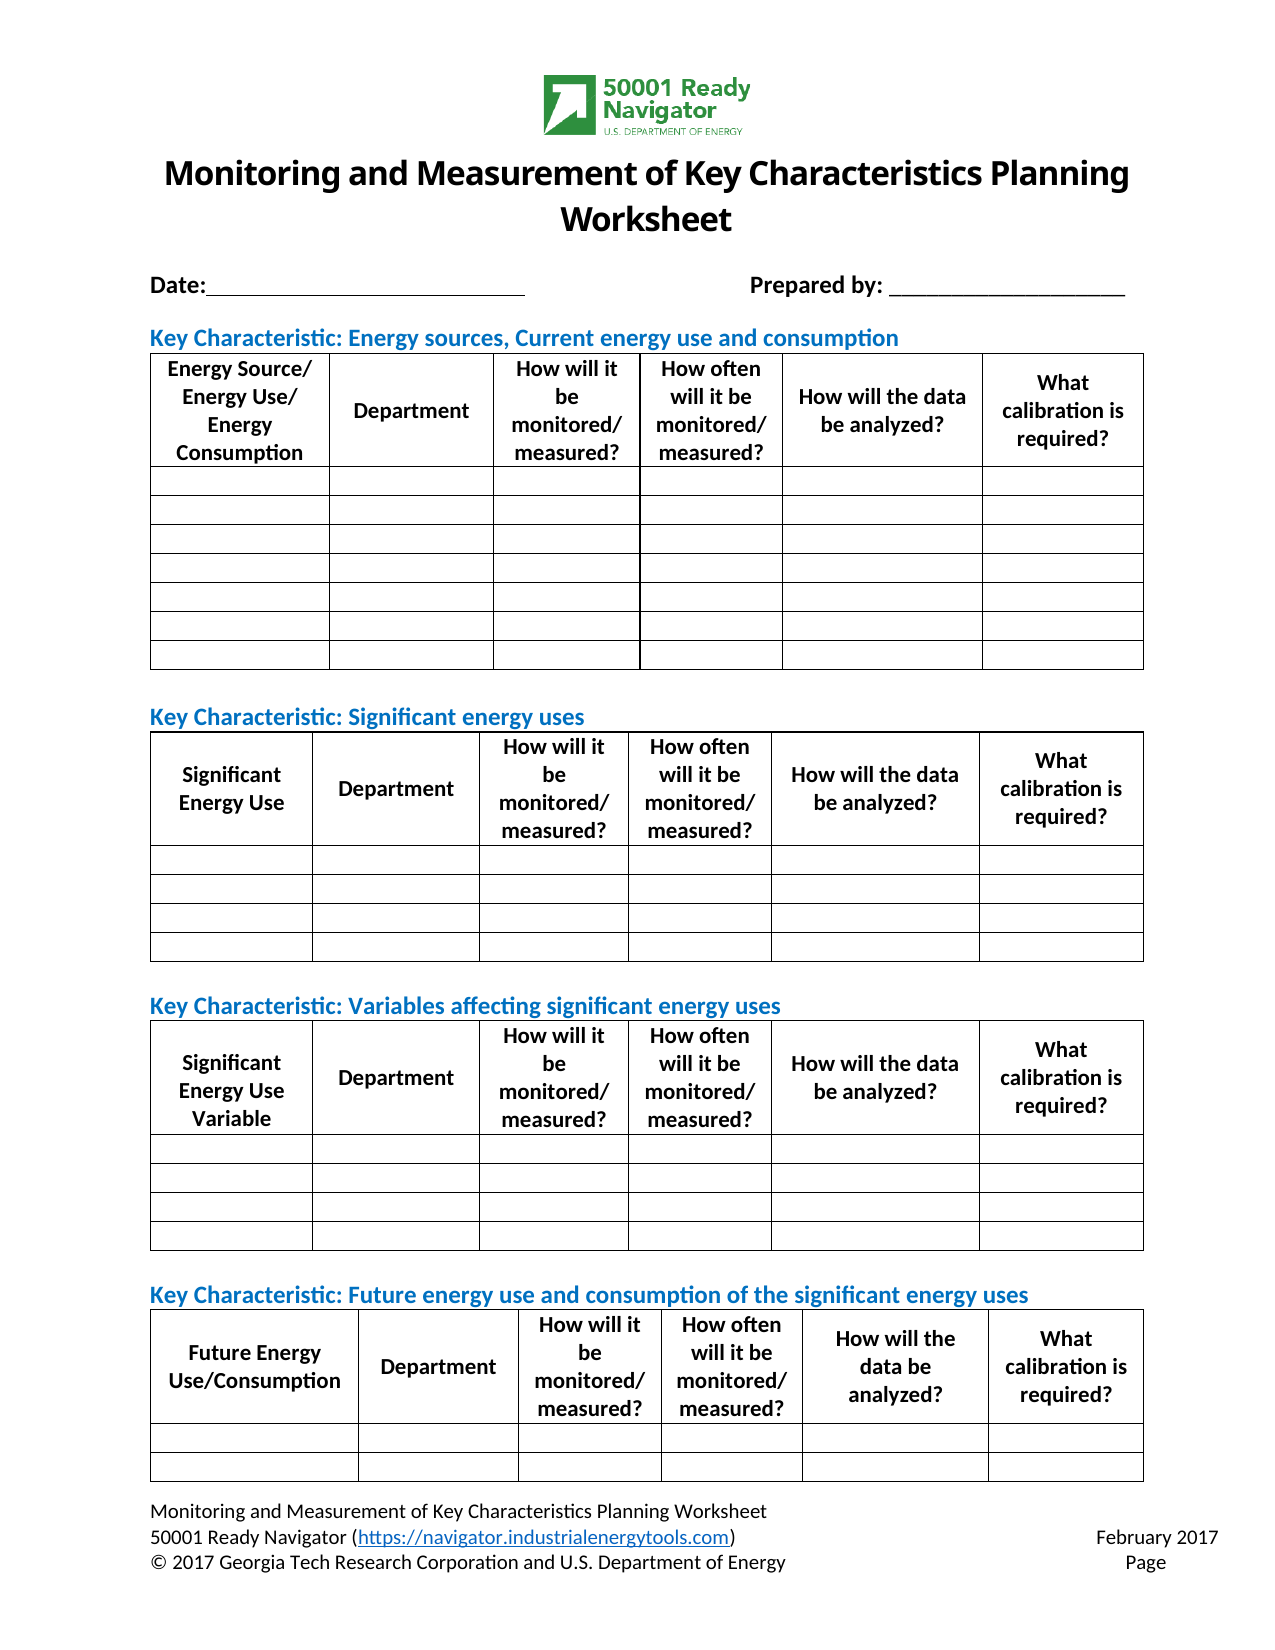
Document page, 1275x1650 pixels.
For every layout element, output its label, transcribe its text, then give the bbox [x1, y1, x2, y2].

table_cell [783, 612, 982, 640]
table_cell [989, 1453, 1143, 1481]
table_cell [629, 904, 771, 932]
table_cell [983, 583, 1143, 611]
table_cell [330, 583, 493, 611]
table_cell [480, 904, 628, 932]
table_cell [519, 1453, 661, 1481]
table_cell [772, 1135, 979, 1163]
table_cell [480, 1164, 628, 1192]
table_cell [772, 904, 979, 932]
table_cell [330, 641, 493, 669]
table_cell [313, 875, 479, 903]
text Key Characteristic: Energy sources, Current energy use and consumption [150, 322, 1144, 353]
table_cell [313, 1193, 479, 1221]
table_cell [803, 1453, 988, 1481]
title Monitoring and Measurement of Key Characteristics Planning Worksheet [150, 150, 1144, 241]
table_cell [641, 525, 782, 553]
table_cell [151, 496, 329, 524]
table_cell [313, 904, 479, 932]
table_cell [983, 554, 1143, 582]
text Date: Prepared by: ___________________ [150, 269, 1144, 299]
table_cell [772, 1222, 979, 1250]
table_cell [629, 933, 771, 961]
table_cell [494, 554, 639, 582]
table_cell [983, 525, 1143, 553]
table_cell [641, 554, 782, 582]
table_cell [151, 875, 312, 903]
table_cell [330, 525, 493, 553]
table_cell [772, 1164, 979, 1192]
table_cell [980, 904, 1143, 932]
table_cell [783, 554, 982, 582]
table_cell [980, 1222, 1143, 1250]
table_header What calibration is required? [983, 354, 1143, 466]
table_cell [151, 1424, 358, 1452]
table_header How will the data be analyzed? [772, 1021, 979, 1133]
table_cell [151, 1222, 312, 1250]
table_cell [980, 875, 1143, 903]
table_cell [983, 467, 1143, 495]
table_cell [313, 1135, 479, 1163]
table_header How will it be monitored/ measured? [480, 733, 628, 844]
table_header Department [313, 1021, 479, 1133]
table_cell [983, 612, 1143, 640]
table_header Significant Energy Use Variable [151, 1021, 312, 1133]
table_header Department [359, 1310, 518, 1422]
table_cell [151, 1453, 358, 1481]
table_header What calibration is required? [980, 1021, 1143, 1133]
table_cell [629, 1222, 771, 1250]
table_cell [772, 846, 979, 874]
table_cell [151, 554, 329, 582]
table_cell [494, 525, 639, 553]
table_cell [480, 875, 628, 903]
table_cell [494, 612, 639, 640]
table_cell [980, 846, 1143, 874]
table_cell [629, 1193, 771, 1221]
text Key Characteristic: Future energy use and consumption of the significant energy uses [150, 1279, 1144, 1309]
table_cell [330, 612, 493, 640]
table_cell [151, 1193, 312, 1221]
table_cell [480, 846, 628, 874]
table_cell [519, 1424, 661, 1452]
table_header How often will it be monitored/ measured? [641, 354, 782, 466]
table_cell [313, 846, 479, 874]
table_cell [330, 467, 493, 495]
table_cell [980, 1135, 1143, 1163]
table_header How often will it be monitored/ measured? [629, 1021, 771, 1133]
table_cell [772, 933, 979, 961]
table_cell [359, 1424, 518, 1452]
text Key Characteristic: Significant energy uses [150, 701, 1144, 731]
table_header Department [330, 354, 493, 466]
table_cell [480, 1222, 628, 1250]
table_cell [989, 1424, 1143, 1452]
table_cell [783, 641, 982, 669]
table_cell [980, 1164, 1143, 1192]
table_cell [330, 496, 493, 524]
table_cell [151, 1135, 312, 1163]
table_cell [313, 1164, 479, 1192]
table_header Future Energy Use/Consumption [151, 1310, 358, 1422]
table_cell [313, 933, 479, 961]
table_header What calibration is required? [980, 733, 1143, 844]
table_cell [313, 1222, 479, 1250]
text Key Characteristic: Variables affecting significant energy uses [150, 990, 1144, 1020]
table_cell [783, 496, 982, 524]
table_header How will it be monitored/ measured? [480, 1021, 628, 1133]
table_cell [983, 496, 1143, 524]
table_header How often will it be monitored/ measured? [629, 733, 771, 844]
table_cell [330, 554, 493, 582]
picture [543, 75, 750, 135]
table_cell [494, 583, 639, 611]
table_header Significant Energy Use [151, 733, 312, 844]
table_cell [494, 641, 639, 669]
table_cell [629, 875, 771, 903]
table_cell [494, 467, 639, 495]
table_cell [641, 612, 782, 640]
table_header How will the data be analyzed? [772, 733, 979, 844]
table_header How will it be monitored/ measured? [519, 1310, 661, 1422]
table_cell [980, 1193, 1143, 1221]
table_cell [151, 933, 312, 961]
table_cell [480, 1193, 628, 1221]
table_cell [641, 583, 782, 611]
table_cell [629, 1135, 771, 1163]
table_cell [772, 1193, 979, 1221]
table_header Energy Source/ Energy Use/ Energy Consumption [151, 354, 329, 466]
table_cell [983, 641, 1143, 669]
table_cell [783, 583, 982, 611]
table_header How will the data be analyzed? [803, 1310, 988, 1422]
table_cell [783, 525, 982, 553]
table_cell [662, 1453, 802, 1481]
table_cell [494, 496, 639, 524]
table_header Department [313, 733, 479, 844]
table_cell [772, 875, 979, 903]
table_cell [151, 641, 329, 669]
table_cell [151, 467, 329, 495]
table_cell [980, 933, 1143, 961]
table_header How often will it be monitored/ measured? [662, 1310, 802, 1422]
table_cell [359, 1453, 518, 1481]
table_cell [662, 1424, 802, 1452]
table_cell [151, 525, 329, 553]
table_cell [480, 933, 628, 961]
table_cell [151, 904, 312, 932]
table_cell [641, 641, 782, 669]
table_cell [629, 1164, 771, 1192]
table_cell [151, 1164, 312, 1192]
table_cell [151, 846, 312, 874]
table_cell [151, 612, 329, 640]
table_header How will the data be analyzed? [783, 354, 982, 466]
table_cell [783, 467, 982, 495]
table_cell [151, 583, 329, 611]
table_cell [480, 1135, 628, 1163]
table_header What calibration is required? [989, 1310, 1143, 1422]
table_cell [641, 467, 782, 495]
table_cell [641, 496, 782, 524]
table_cell [803, 1424, 988, 1452]
table_cell [629, 846, 771, 874]
table_header How will it be monitored/ measured? [494, 354, 639, 466]
